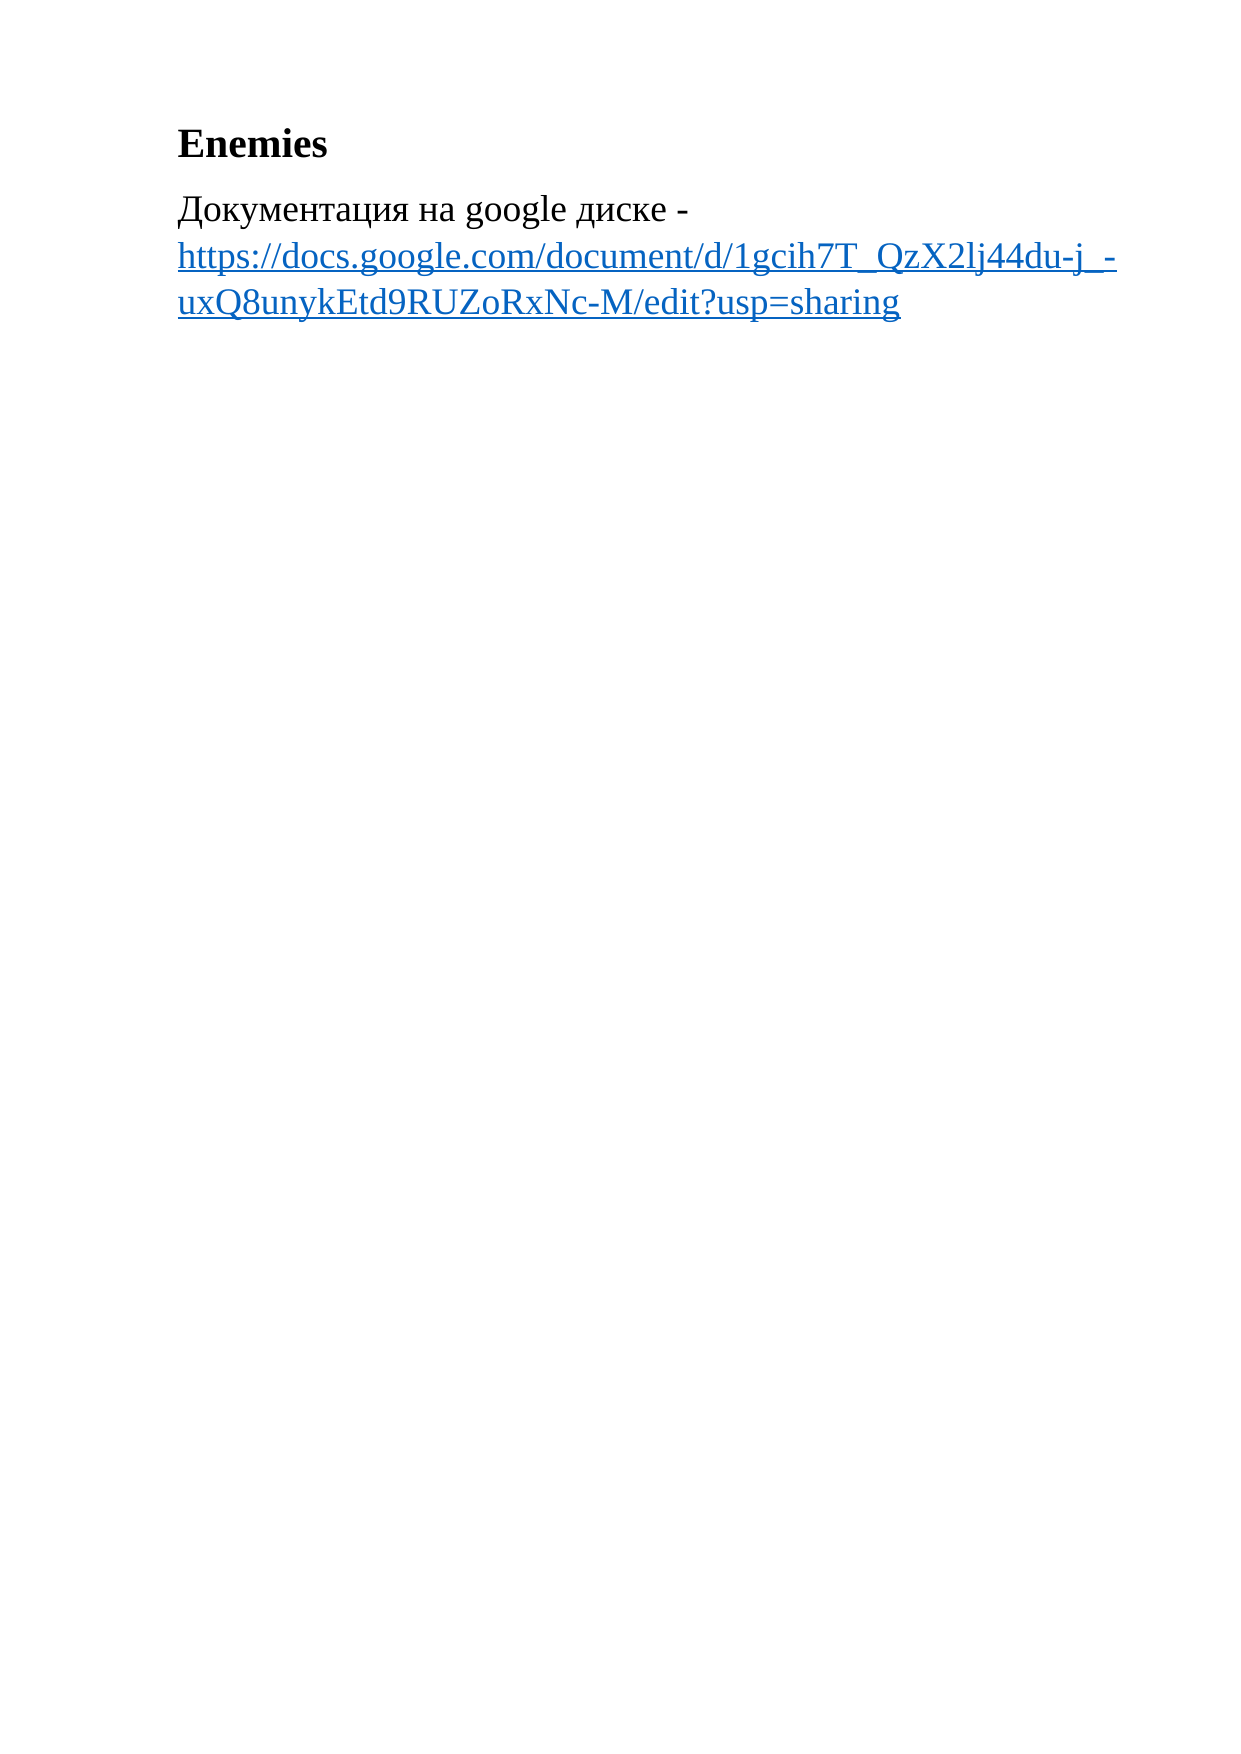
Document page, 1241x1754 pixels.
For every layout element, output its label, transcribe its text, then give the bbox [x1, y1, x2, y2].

text Enemies [177, 118, 1152, 166]
text Документация на google диске - https://docs.google.com/document/d/1gcih7T_QzX2lj44du-j_-uxQ8unykEtd9RUZoRxNc-M/edit?usp=sharing [177, 186, 1152, 323]
